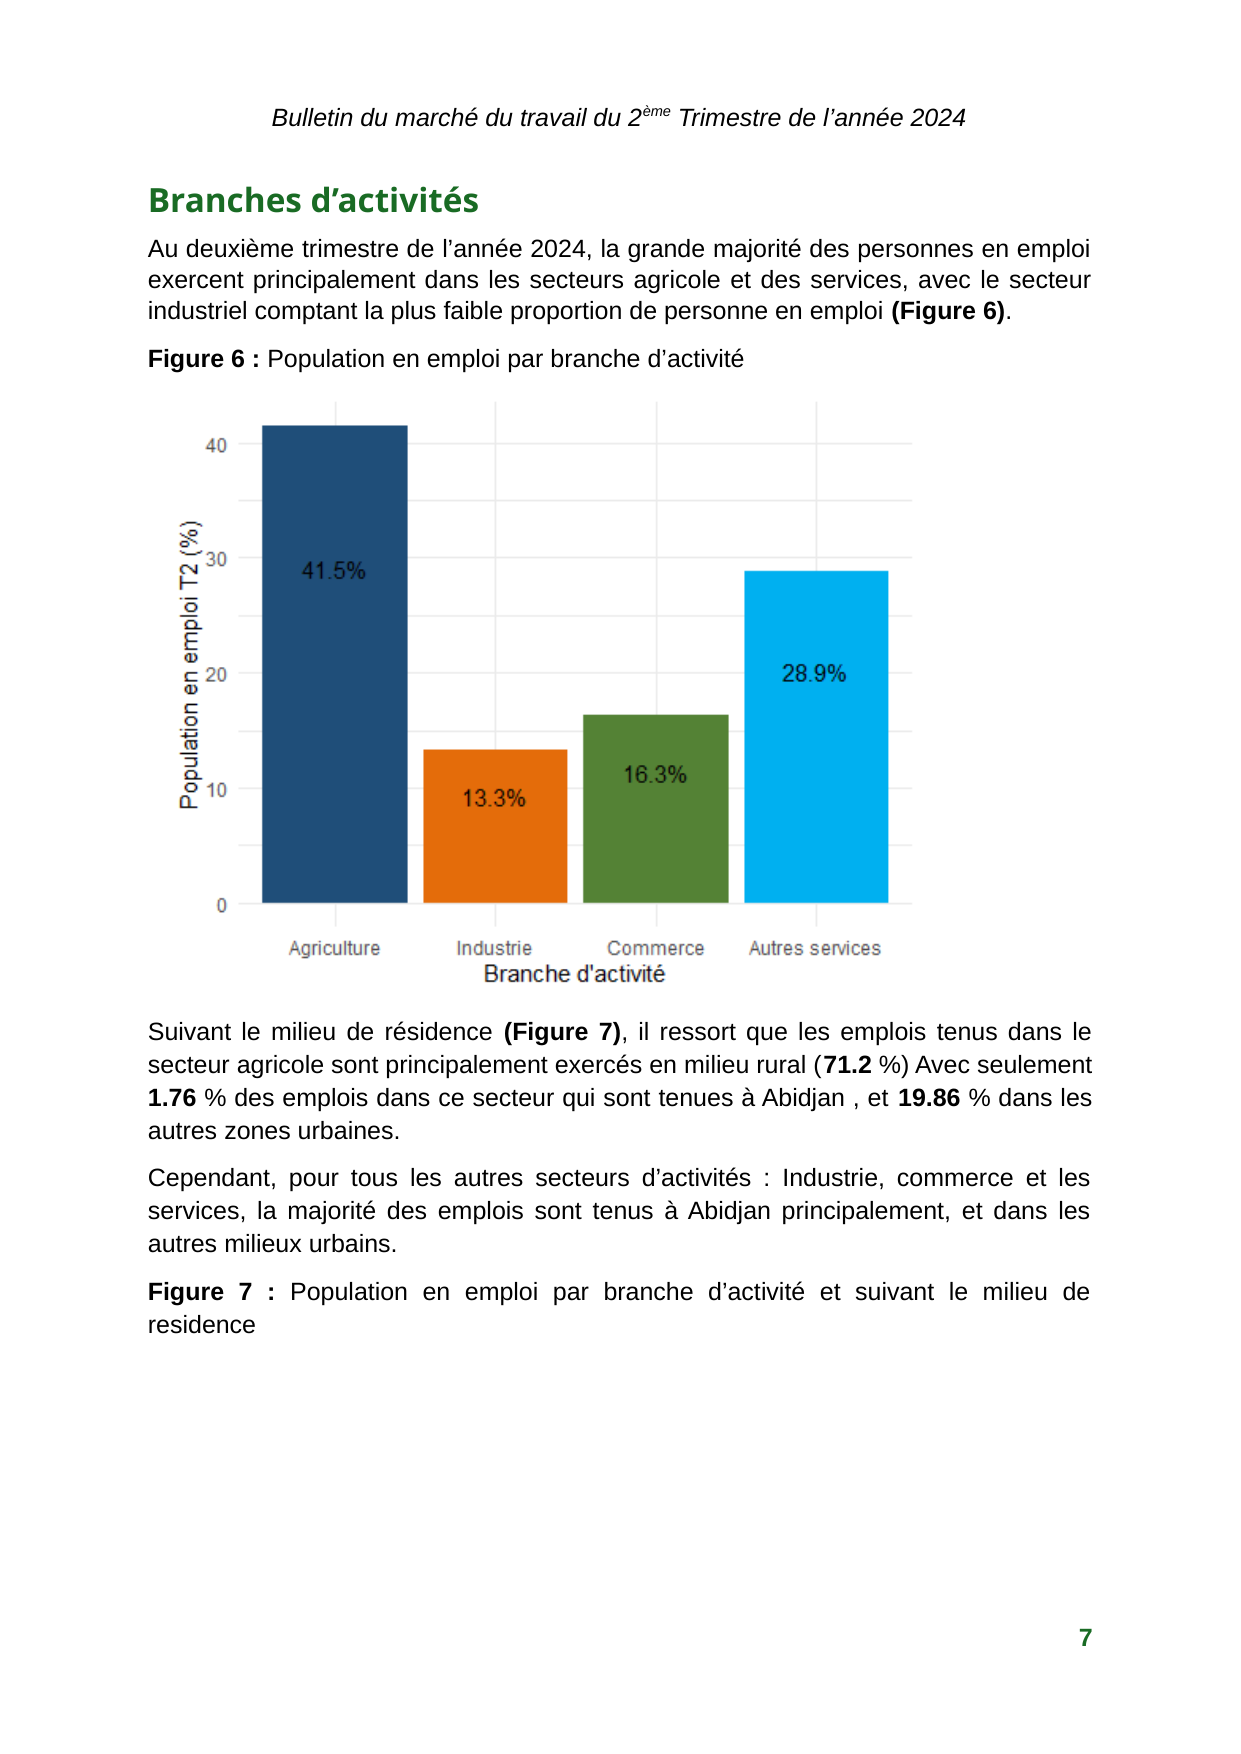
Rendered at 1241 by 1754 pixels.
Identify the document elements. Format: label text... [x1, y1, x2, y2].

text Figure 6 : Population en emploi par branche d’activité [148, 344, 1093, 372]
text Cependant, pour tous les autres secteurs d’activités : Industrie, commerce et les services, la majorité des emplois sont tenus à Abidjan principalement, et dans les autres milieux urbains. [148, 1163, 1093, 1258]
text Figure 7 : Population en emploi par branche d’activité et suivant le milieu de residence [148, 1277, 1093, 1339]
subtitle Branches d’activités [148, 177, 1093, 222]
picture [166, 391, 925, 998]
text Suivant le milieu de résidence (Figure 7), il ressort que les emplois tenus dans le secteur agricole sont principalement exercés en milieu rural (71.2 %) Avec seulement 1.76 % des emplois dans ce secteur qui sont tenues à Abidjan , et 19.86 % dans les autres zones urbaines. [148, 1017, 1093, 1144]
